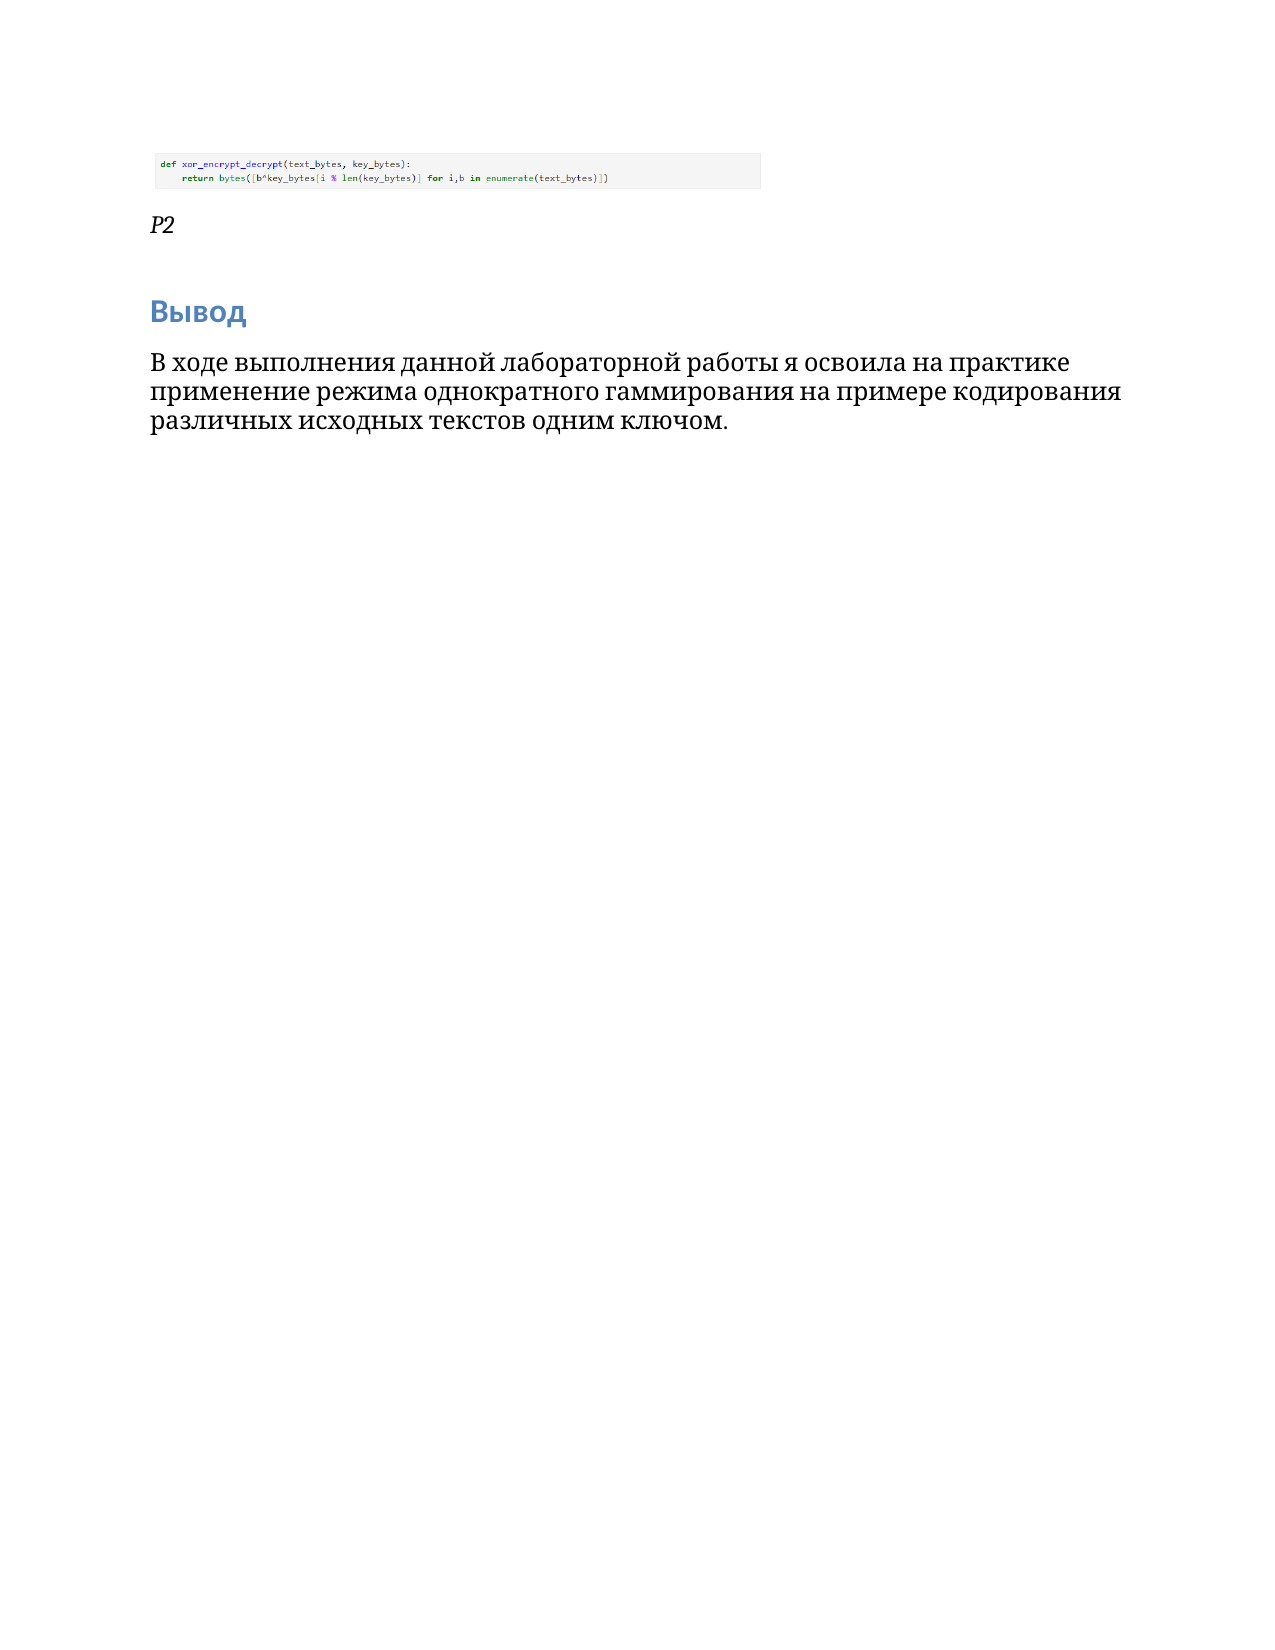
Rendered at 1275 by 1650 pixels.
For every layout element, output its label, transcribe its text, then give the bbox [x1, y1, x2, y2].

picture [150, 150, 763, 190]
subtitle Вывод [150, 289, 1125, 330]
text P2 [150, 211, 1125, 239]
text В ходе выполнения данной лабораторной работы я освоила на практике применение режима однократного гаммирования на примере кодирования различных исходных текстов одним ключом. [150, 349, 1125, 435]
